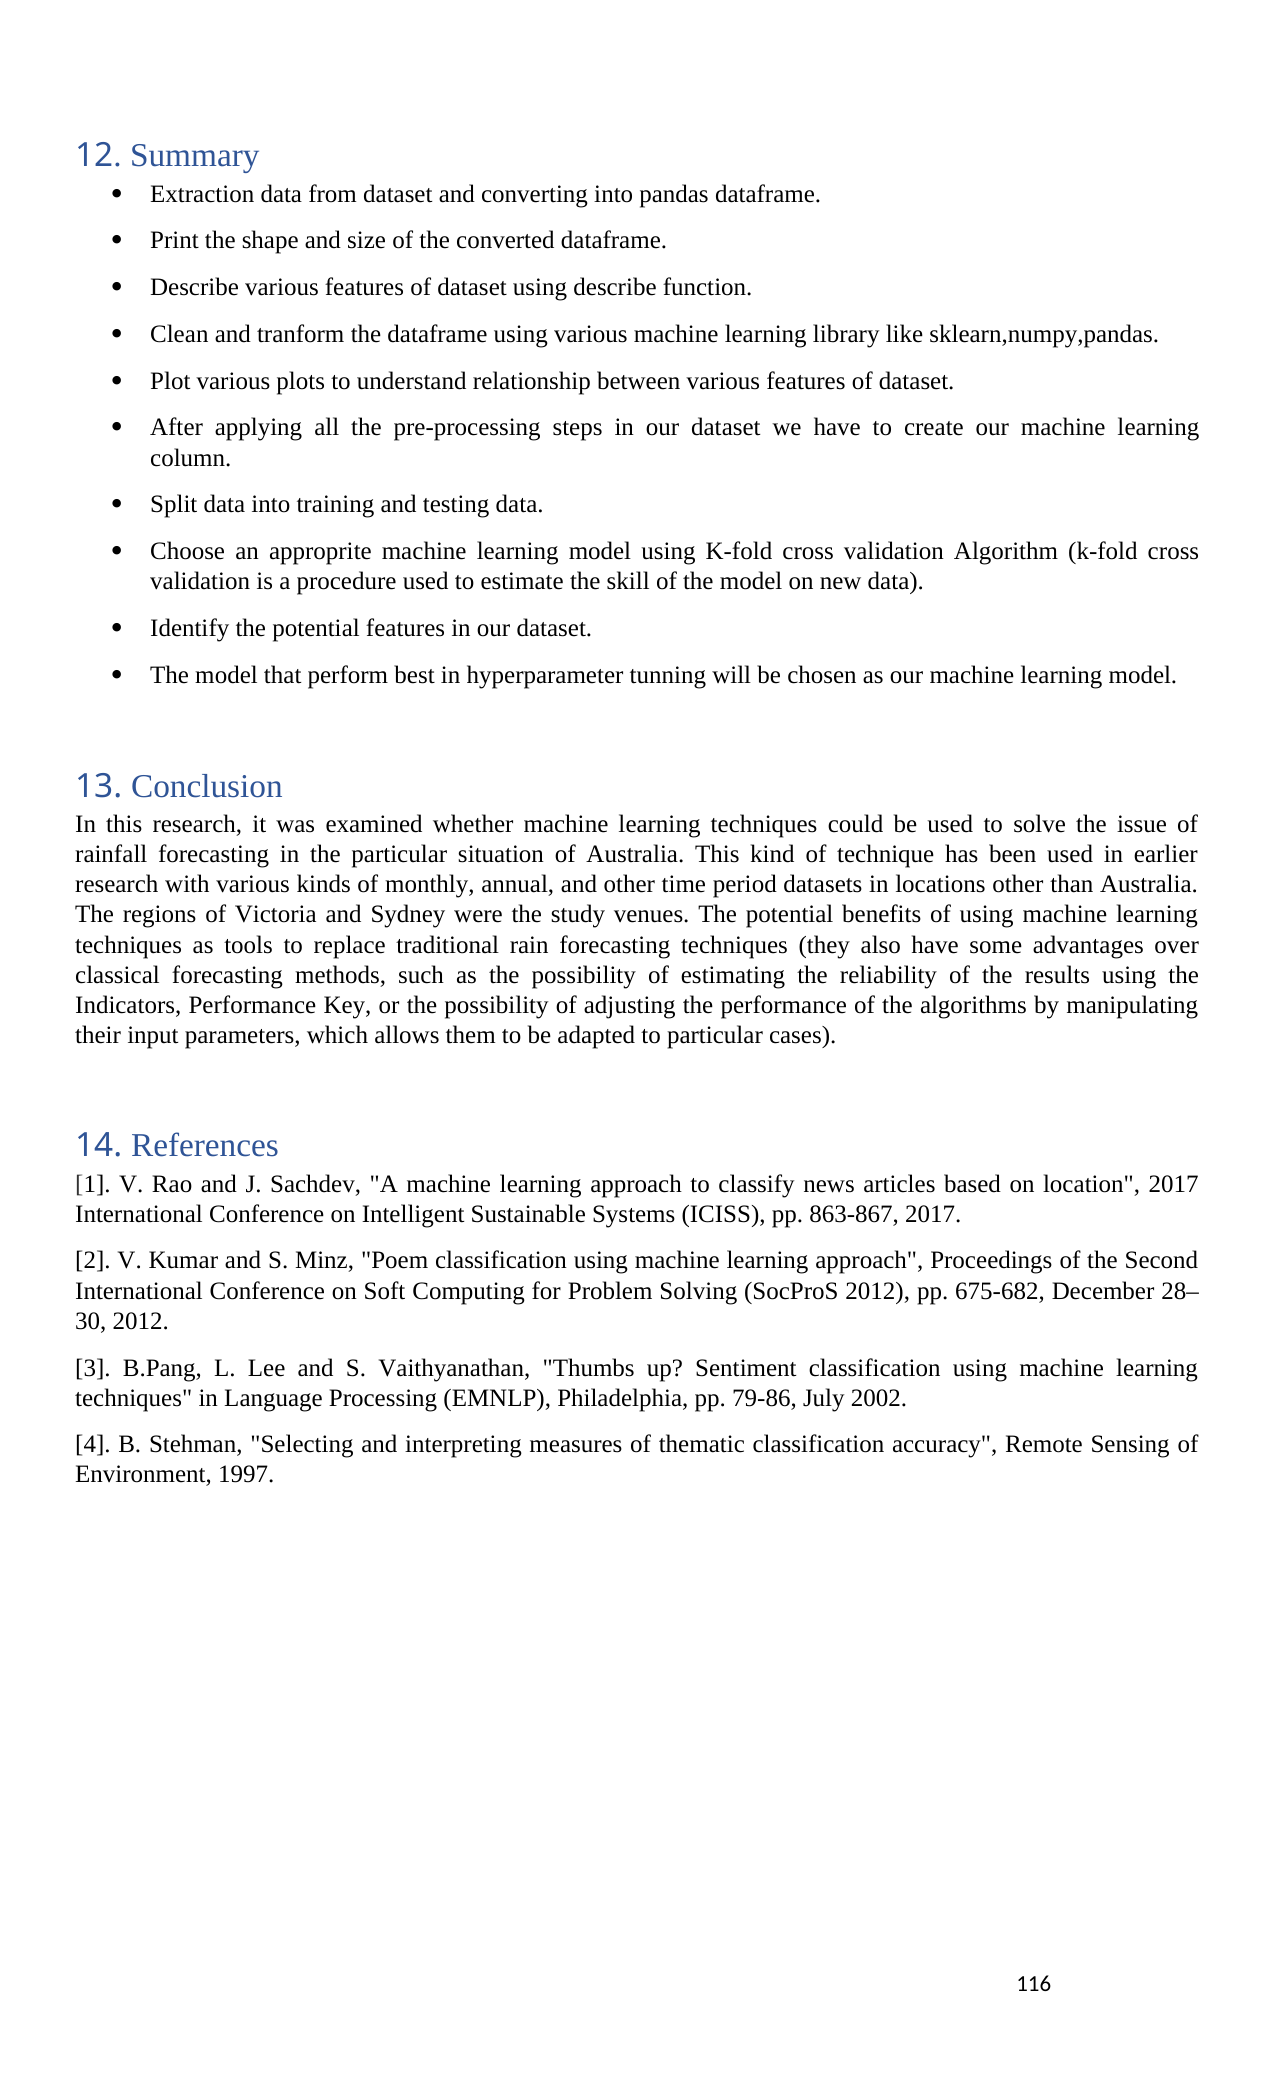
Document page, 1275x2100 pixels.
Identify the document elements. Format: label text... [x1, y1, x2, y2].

text In this research, it was examined whether machine learning techniques could be used to solve the issue of rainfall forecasting in the particular situation of Australia. This kind of technique has been used in earlier research with various kinds of monthly, annual, and other time period datasets in locations other than Australia. The regions of Victoria and Sydney were the study venues. The potential benefits of using machine learning techniques as tools to replace traditional rain forecasting techniques (they also have some advantages over classical forecasting methods, such as the possibility of estimating the reliability of the results using the Indicators, Performance Key, or the possibility of adjusting the performance of the algorithms by manipulating their input parameters, which allows them to be adapted to particular cases). [75, 809, 1200, 1049]
list Plot various plots to understand relationship between various features of dataset. [112, 366, 1200, 394]
list Clean and tranform the dataframe using various machine learning library like sklearn,numpy,pandas. [112, 319, 1200, 348]
text [3]. B.Pang, L. Lee and S. Vaithyanathan, "Thumbs up? Sentiment classification using machine learning techniques" in Language Processing (EMNLP), Philadelphia, pp. 79-86, July 2002. [75, 1353, 1200, 1411]
subtitle 14. References [75, 1121, 1200, 1167]
text [1]. V. Rao and J. Sachdev, "A machine learning approach to classify news articles based on location", 2017 International Conference on Intelligent Sustainable Systems (ICISS), pp. 863-867, 2017. [75, 1169, 1200, 1228]
list Choose an approprite machine learning model using K-fold cross validation Algorithm (k-fold cross validation is a procedure used to estimate the skill of the model on new data). [112, 536, 1200, 595]
list After applying all the pre-processing steps in our dataset we have to create our machine learning column. [112, 412, 1200, 471]
list Extraction data from dataset and converting into pandas dataframe. [112, 179, 1200, 207]
list Split data into training and testing data. [112, 489, 1200, 518]
subtitle 13. Conclusion [75, 762, 1200, 807]
text [4]. B. Stehman, "Selecting and interpreting measures of thematic classification accuracy", Remote Sensing of Environment, 1997. [75, 1429, 1200, 1488]
list Print the shape and size of the converted dataframe. [112, 225, 1200, 254]
text [2]. V. Kumar and S. Minz, "Poem classification using machine learning approach", Proceedings of the Second International Conference on Soft Computing for Problem Solving (SocProS 2012), pp. 675-682, December 28–30, 2012. [75, 1246, 1200, 1334]
list Identify the potential features in our dataset. [112, 613, 1200, 642]
subtitle 12. Summary [75, 131, 1200, 176]
list The model that perform best in hyperparameter tunning will be chosen as our machine learning model. [112, 660, 1200, 688]
list Describe various features of dataset using describe function. [112, 272, 1200, 301]
